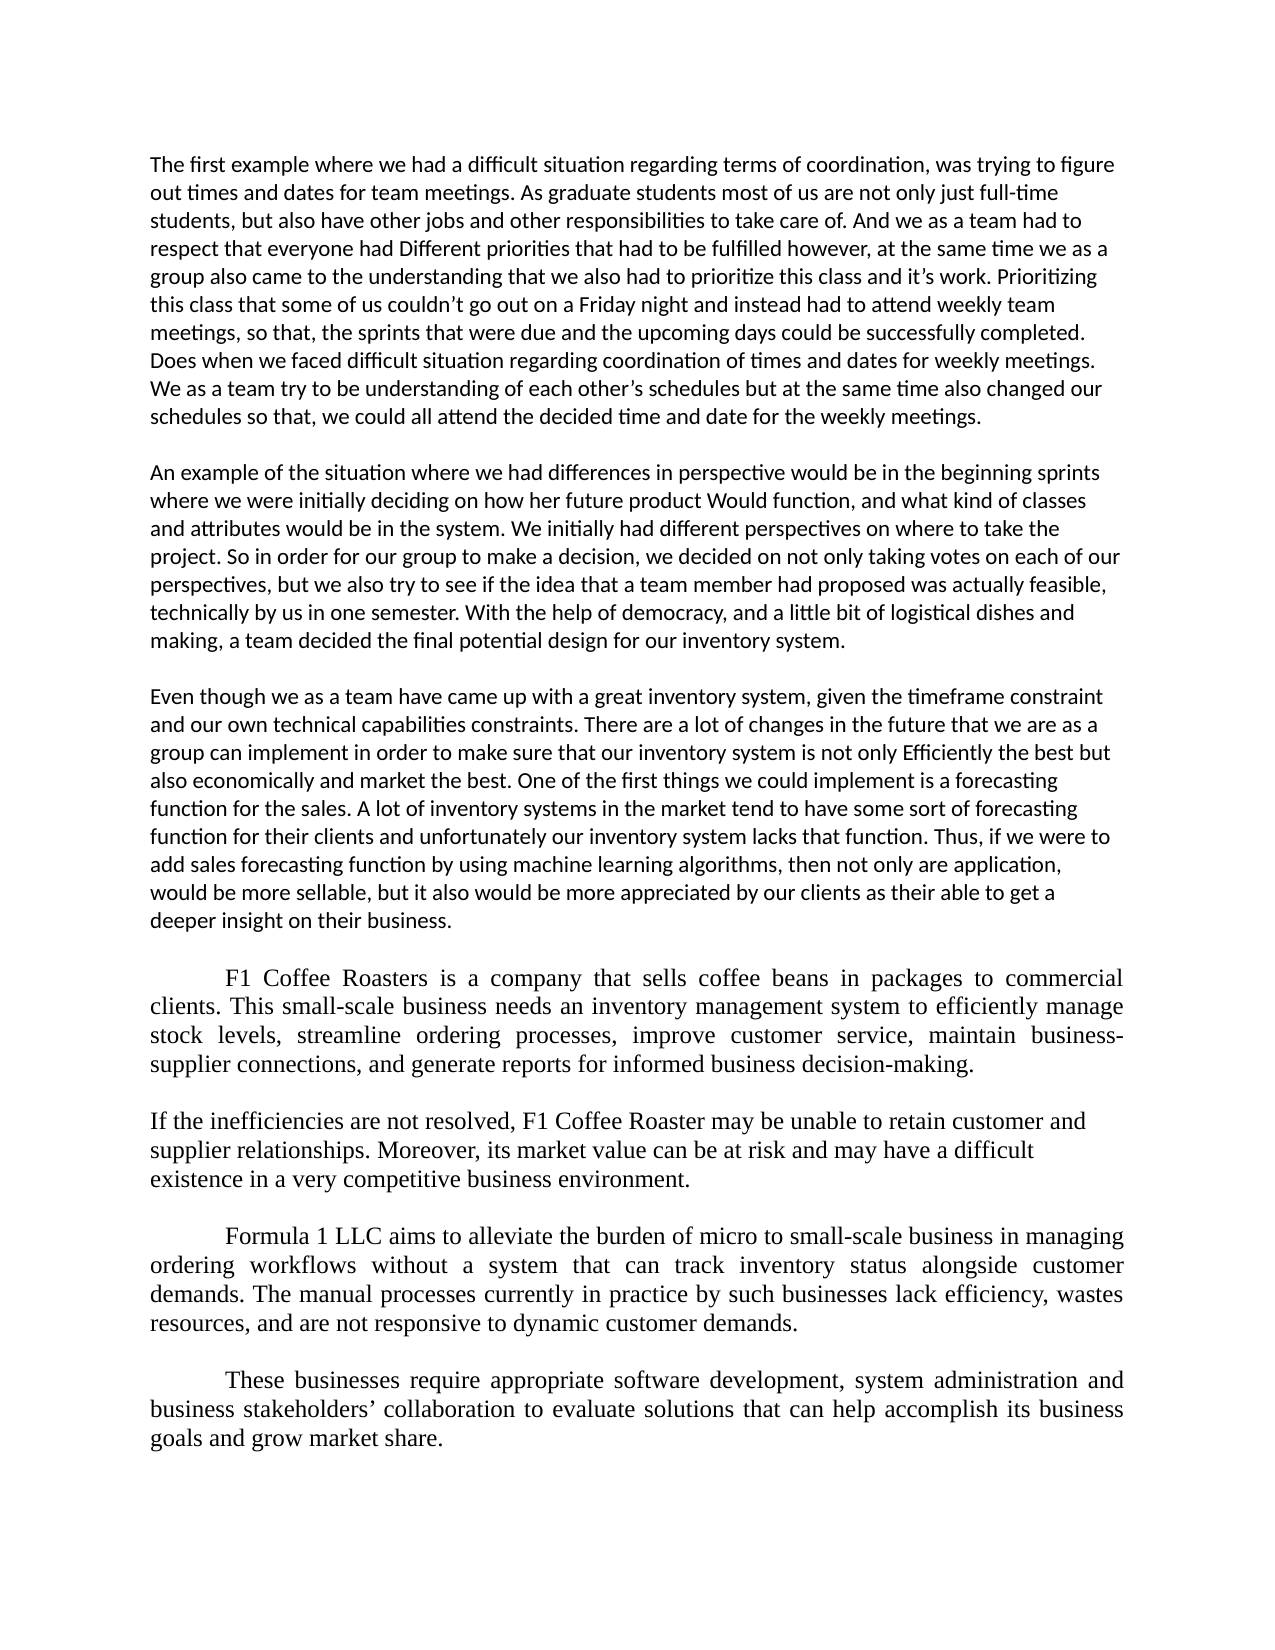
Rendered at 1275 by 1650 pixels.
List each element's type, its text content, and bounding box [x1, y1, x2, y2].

text The first example where we had a difficult situation regarding terms of coordination, was trying to figure out times and dates for team meetings. As graduate students most of us are not only just full-time students, but also have other jobs and other responsibilities to take care of. And we as a team had to respect that everyone had Different priorities that had to be fulfilled however, at the same time we as a group also came to the understanding that we also had to prioritize this class and it’s work. Prioritizing this class that some of us couldn’t go out on a Friday night and instead had to attend weekly team meetings, so that, the sprints that were due and the upcoming days could be successfully completed. Does when we faced difficult situation regarding coordination of times and dates for weekly meetings. We as a team try to be understanding of each other’s schedules but at the same time also changed our schedules so that, we could all attend the decided time and date for the weekly meetings. [150, 150, 1125, 430]
text Even though we as a team have came up with a great inventory system, given the timeframe constraint and our own technical capabilities constraints. There are a lot of changes in the future that we are as a group can implement in order to make sure that our inventory system is not only Efficiently the best but also economically and market the best. One of the first things we could implement is a forecasting function for the sales. A lot of inventory systems in the market tend to have some sort of forecasting function for their clients and unfortunately our inventory system lacks that function. Thus, if we were to add sales forecasting function by using machine learning algorithms, then not only are application, would be more sellable, but it also would be more appreciated by our clients as their able to get a deeper insight on their business. [150, 682, 1125, 934]
text Formula 1 LLC aims to alleviate the burden of micro to small-scale business in managing ordering workflows without a system that can track inventory status alongside customer demands. The manual processes currently in practice by such businesses lack efficiency, wastes resources, and are not responsive to dynamic customer demands. [150, 1221, 1125, 1336]
text An example of the situation where we had differences in perspective would be in the beginning sprints where we were initially deciding on how her future product Would function, and what kind of classes and attributes would be in the system. We initially had different perspectives on where to take the project. So in order for our group to make a decision, we decided on not only taking votes on each of our perspectives, but we also try to see if the idea that a team member had proposed was actually feasible, technically by us in one semester. With the help of democracy, and a little bit of logistical dishes and making, a team decided the final potential design for our inventory system. [150, 458, 1125, 654]
text F1 Coffee Roasters is a company that sells coffee beans in packages to commercial clients. This small-scale business needs an inventory management system to efficiently manage stock levels, streamline ordering processes, improve customer service, maintain business-supplier connections, and generate reports for informed business decision-making. [150, 963, 1125, 1078]
text These businesses require appropriate software development, system administration and business stakeholders’ collaboration to evaluate solutions that can help accomplish its business goals and grow market share. [150, 1365, 1125, 1451]
text If the inefficiencies are not resolved, F1 Coffee Roaster may be unable to retain customer and supplier relationships. Moreover, its market value can be at risk and may have a difficult existence in a very competitive business environment. [150, 1106, 1125, 1193]
